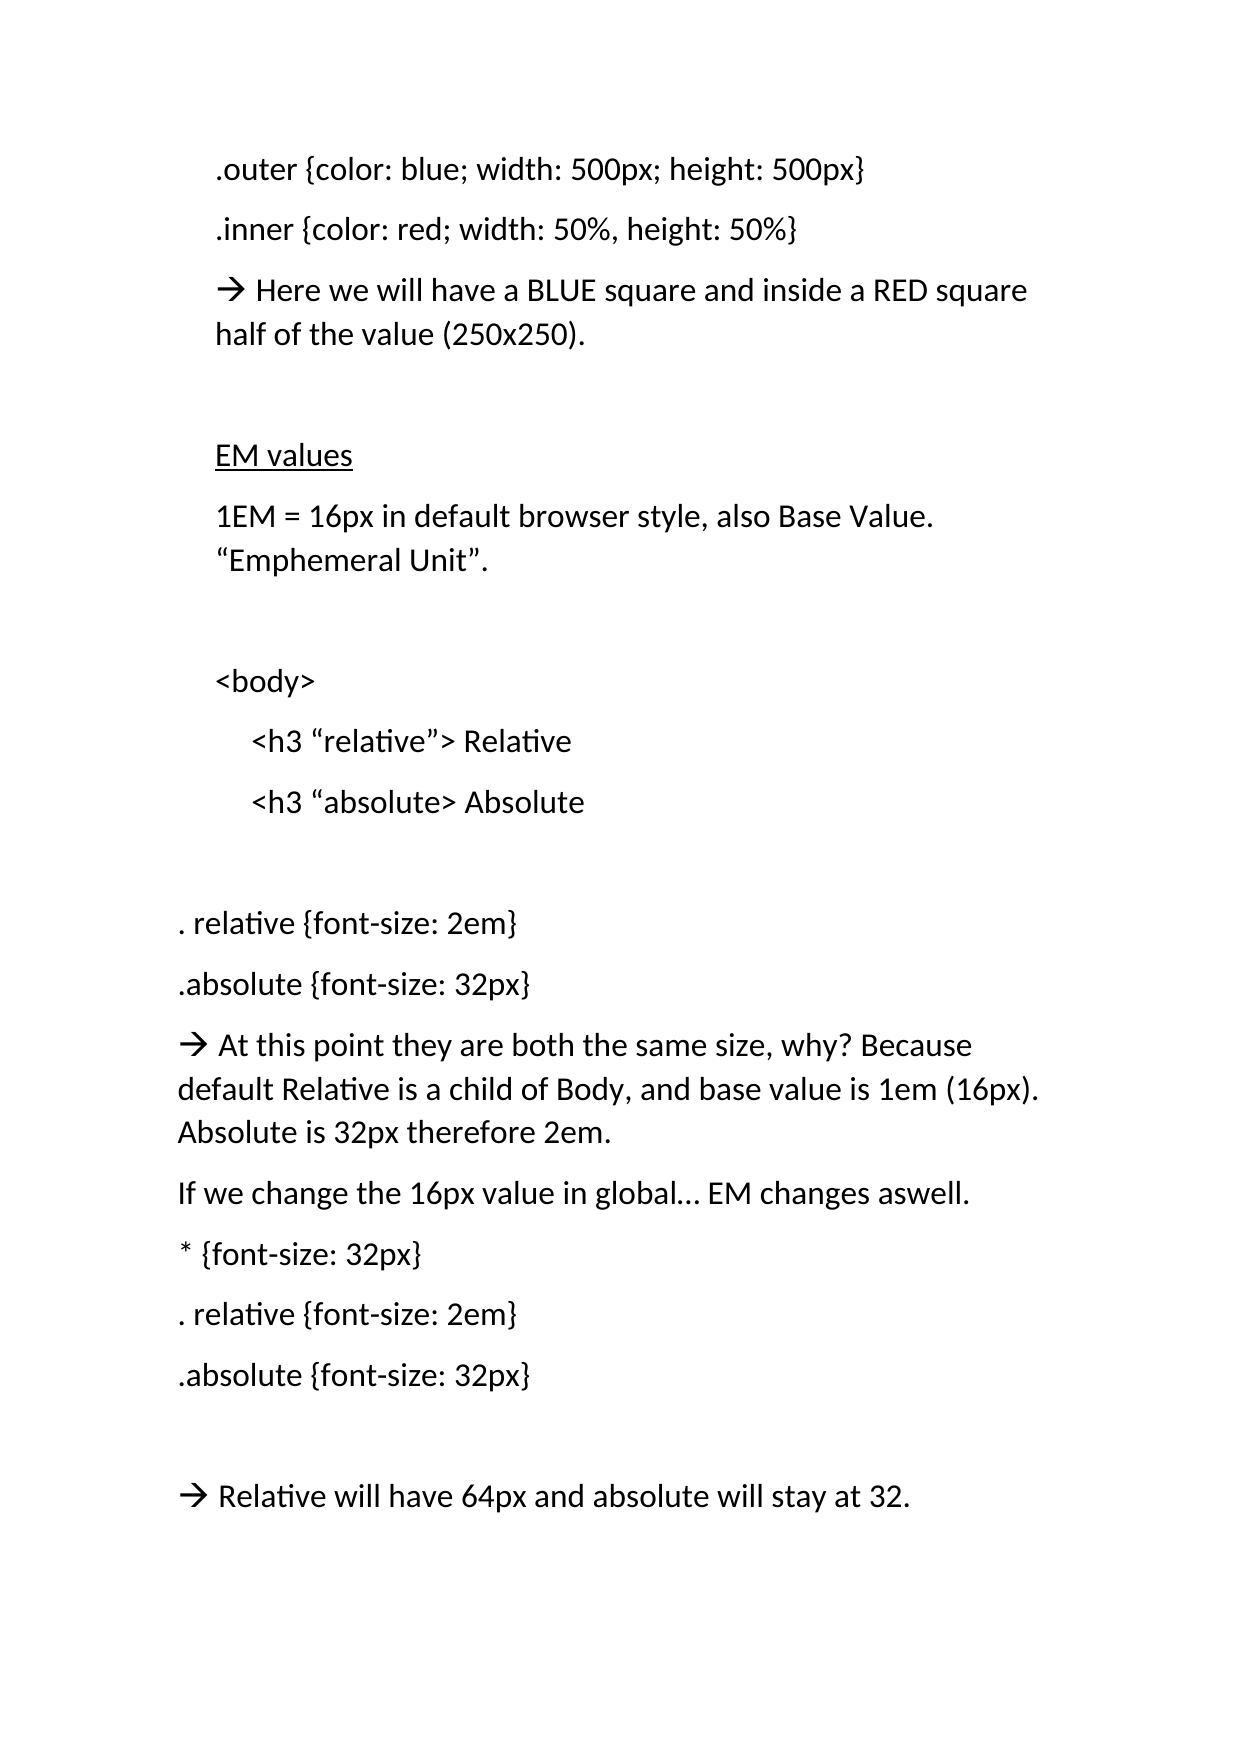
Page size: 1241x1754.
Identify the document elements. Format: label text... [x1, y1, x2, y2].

text <h3 “absolute> Absolute [215, 781, 1063, 822]
text * {font-size: 32px} [177, 1233, 1063, 1273]
text Here we will have a BLUE square and inside a RED square half of the value (250x250). [215, 269, 1063, 353]
text .absolute {font-size: 32px} [177, 963, 1063, 1004]
text At this point they are both the same size, why? Because default Relative is a child of Body, and base value is 1em (16px). Absolute is 32px therefore 2em. [177, 1024, 1063, 1152]
text 1EM = 16px in default browser style, also Base Value. “Emphemeral Unit”. [215, 495, 1063, 579]
text .outer {color: blue; width: 500px; height: 500px} [215, 148, 1063, 188]
text If we change the 16px value in global… EM changes aswell. [177, 1172, 1063, 1213]
text .inner {color: red; width: 50%, height: 50%} [215, 208, 1063, 249]
text . relative {font-size: 2em} [177, 902, 1063, 943]
text <h3 “relative”> Relative [215, 721, 1063, 761]
text <body> [215, 660, 1063, 701]
text EM values [215, 434, 1063, 475]
text Relative will have 64px and absolute will stay at 32. [177, 1475, 1063, 1516]
text .absolute {font-size: 32px} [177, 1354, 1063, 1395]
text . relative {font-size: 2em} [177, 1293, 1063, 1334]
